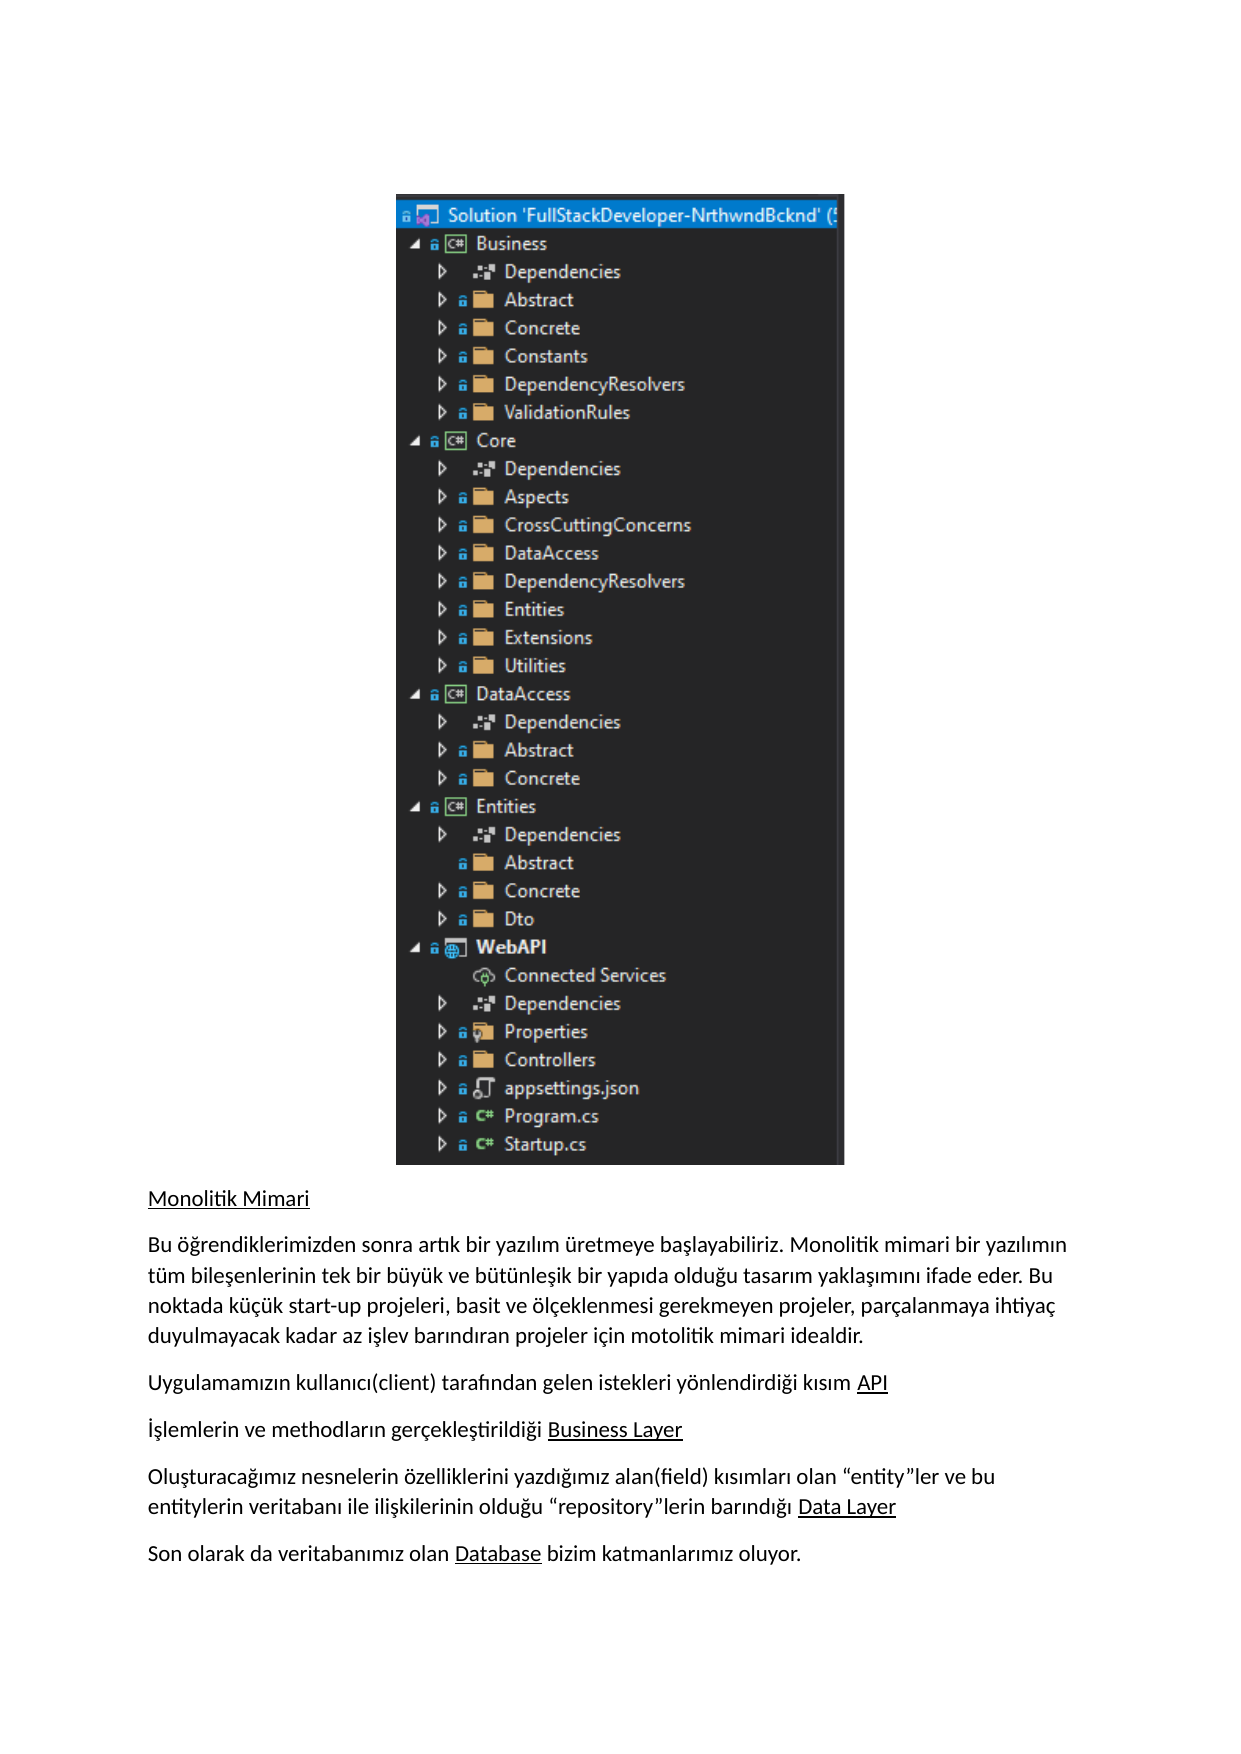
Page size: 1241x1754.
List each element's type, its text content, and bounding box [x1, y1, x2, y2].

text Monolitik Mimari [148, 1184, 1093, 1212]
text İşlemlerin ve methodların gerçekleştirildiği Business Layer [148, 1415, 1093, 1443]
text Uygulamamızın kullanıcı(client) tarafından gelen istekleri yönlendirdiği kısım API [148, 1368, 1093, 1396]
text Bu öğrendiklerimizden sonra artık bir yazılım üretmeye başlayabiliriz. Monolitik mimari bir yazılımın tüm bileşenlerinin tek bir büyük ve bütünleşik bir yapıda olduğu tasarım yaklaşımını ifade eder. Bu noktada küçük start-up projeleri, basit ve ölçeklenmesi gerekmeyen projeler, parçalanmaya ihtiyaç duyulmayacak kadar az işlev barındıran projeler için motolitik mimari idealdir. [148, 1231, 1093, 1349]
picture [396, 194, 845, 1165]
text Son olarak da veritabanımız olan Database bizim katmanlarımız oluyor. [148, 1539, 1093, 1567]
text Oluşturacağımız nesnelerin özelliklerini yazdığımız alan(field) kısımları olan “entity”ler ve bu entitylerin veritabanı ile ilişkilerinin olduğu “repository”lerin barındığı Data Layer [148, 1462, 1093, 1520]
